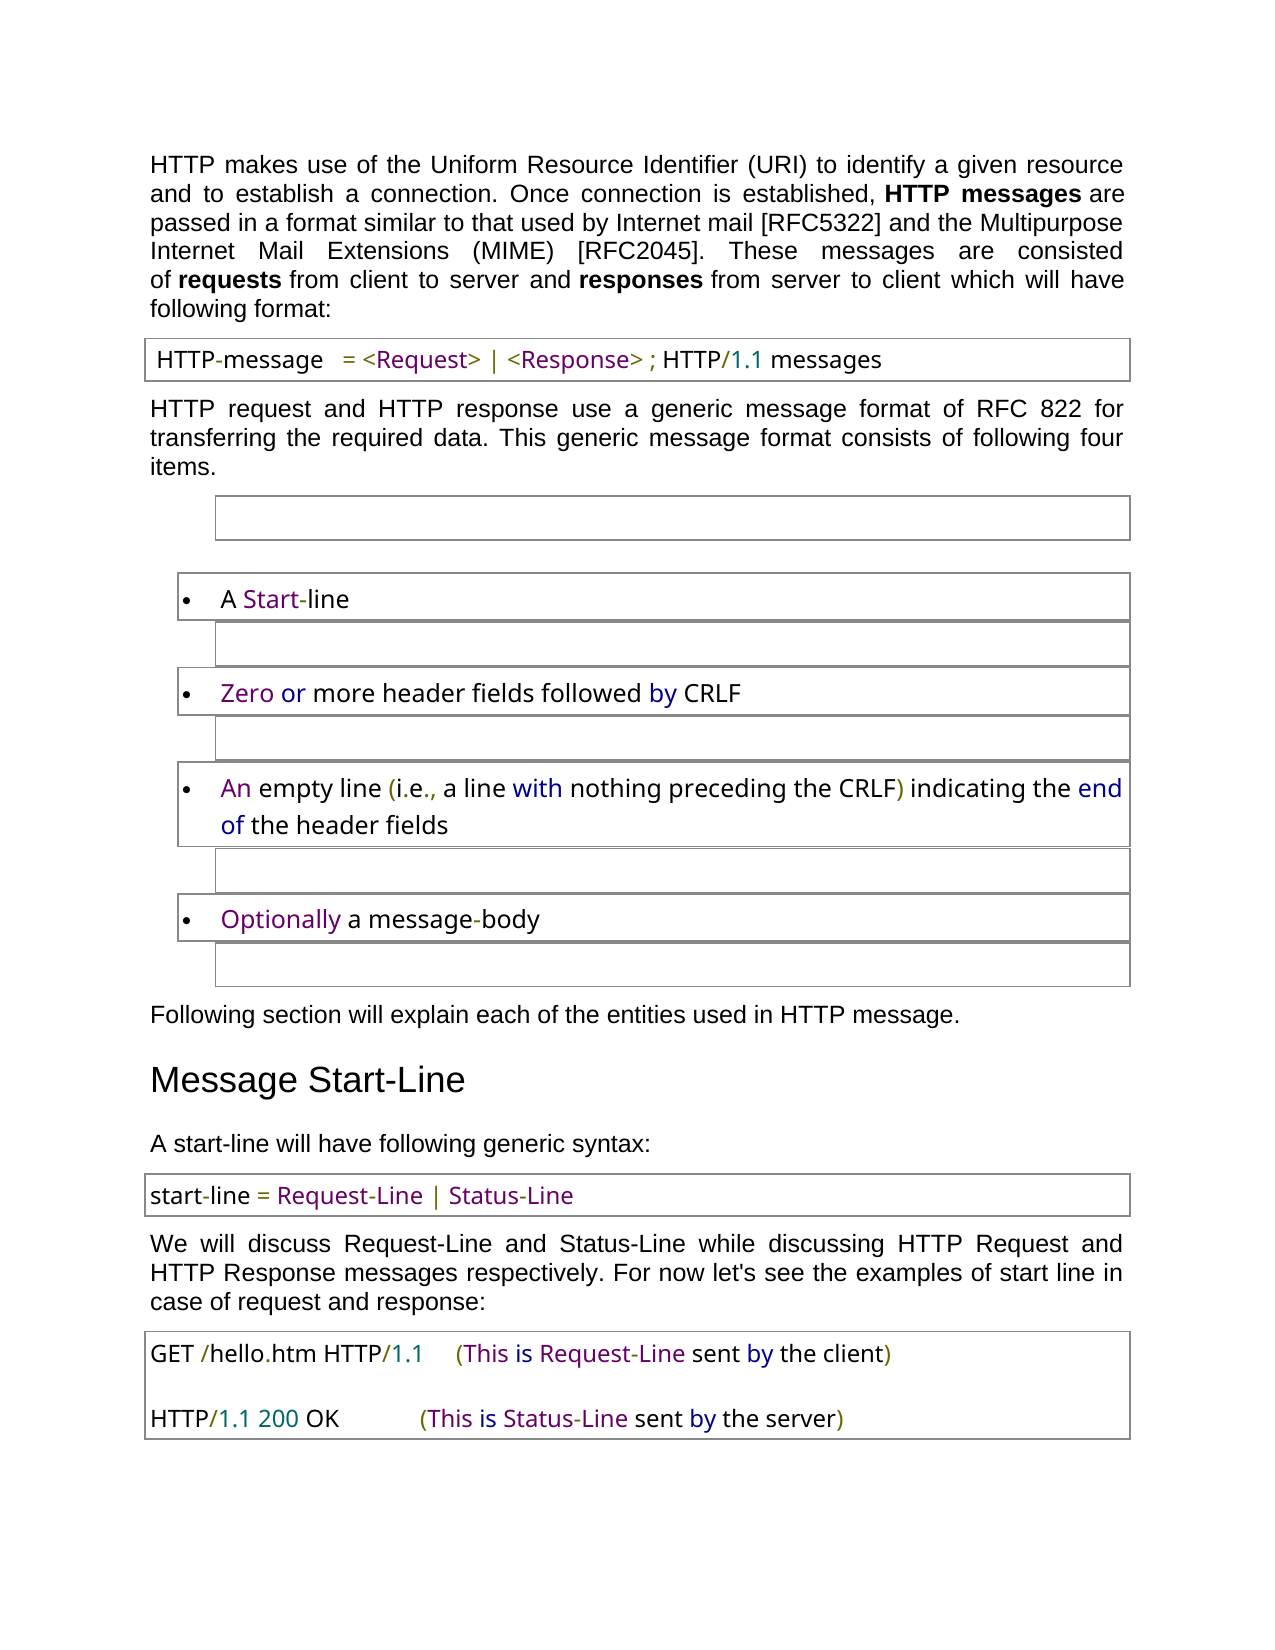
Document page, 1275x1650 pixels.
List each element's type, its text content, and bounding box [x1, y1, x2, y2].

text GET /hello.htm HTTP/1.1 (This is Request-Line sent by the client) [146, 1332, 1129, 1369]
text start-line = Request-Line | Status-Line [146, 1175, 1129, 1215]
text We will discuss Request-Line and Status-Line while discussing HTTP Request and HTTP Response messages respectively. For now let's see the examples of start line in case of request and response: [150, 1229, 1125, 1316]
text HTTP makes use of the Uniform Resource Identifier (URI) to identify a given resource and to establish a connection. Once connection is established, HTTP messages are passed in a format similar to that used by Internet mail [RFC5322] and the Multipurpose Internet Mail Extensions (MIME) [RFC2045]. These messages are consisted of requests from client to server and responses from server to client which will have following format: [150, 150, 1125, 322]
text HTTP request and HTTP response use a generic message format of RFC 822 for transferring the required data. This generic message format consists of following four items. [150, 394, 1125, 480]
text HTTP/1.1 200 OK (This is Status-Line sent by the server) [146, 1396, 1129, 1438]
list An empty line (i.e., a line with nothing preceding the CRLF) indicating the end of the header fields [179, 763, 1129, 846]
text Following section will explain each of the entities used in HTTP message. [150, 1000, 1125, 1029]
text Message Start-Line [150, 1058, 1125, 1100]
list Zero or more header fields followed by CRLF [179, 668, 1129, 714]
list A Start-line [179, 574, 1129, 619]
text A start-line will have following generic syntax: [150, 1129, 1125, 1158]
list Optionally a message-body [179, 895, 1129, 940]
text HTTP-message = <Request> | <Response> ; HTTP/1.1 messages [146, 339, 1129, 380]
